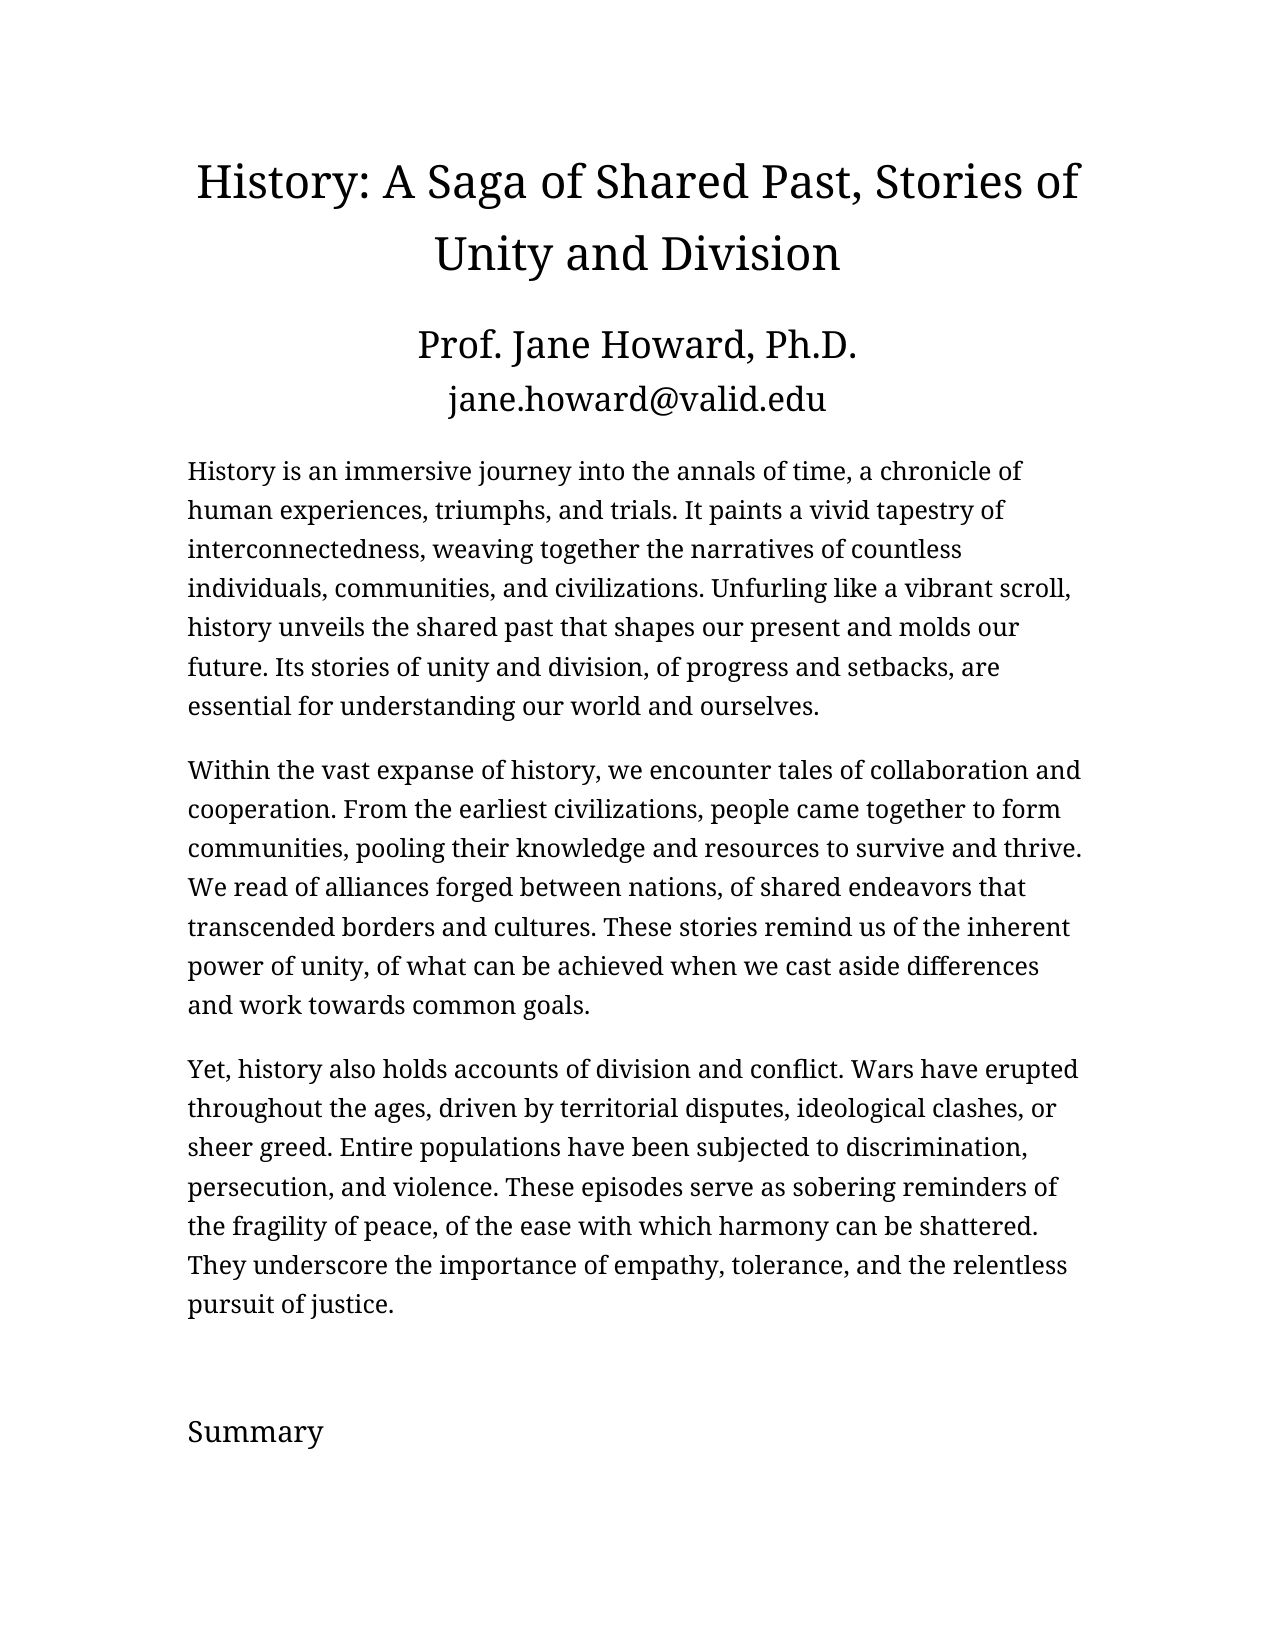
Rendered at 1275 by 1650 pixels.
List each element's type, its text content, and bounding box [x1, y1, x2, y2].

text Prof. Jane Howard, Ph.D. jane.howard@valid.edu [187, 318, 1087, 422]
text History: A Saga of Shared Past, Stories of Unity and Division [187, 150, 1087, 284]
text Summary [187, 1412, 1087, 1451]
text Within the vast expanse of history, we encounter tales of collaboration and cooperation. From the earliest civilizations, people came together to form communities, pooling their knowledge and resources to survive and thrive. We read of alliances forged between nations, of shared endeavors that transcended borders and cultures. These stories remind us of the inherent power of unity, of what can be achieved when we cast aside differences and work towards common goals. [187, 752, 1087, 1022]
text History is an immersive journey into the annals of time, a chronicle of human experiences, triumphs, and trials. It paints a vivid tapestry of interconnectedness, weaving together the narratives of countless individuals, communities, and civilizations. Unfurling like a vibrant scroll, history unveils the shared past that shapes our present and molds our future. Its stories of unity and division, of progress and setbacks, are essential for understanding our world and ourselves. [187, 453, 1087, 722]
text Yet, history also holds accounts of division and conflict. Wars have erupted throughout the ages, driven by territorial disputes, ideological clashes, or sheer greed. Entire populations have been subjected to discrimination, persecution, and violence. These episodes serve as sobering reminders of the fragility of peace, of the ease with which harmony can be shattered. They underscore the importance of empathy, tolerance, and the relentless pursuit of justice. [187, 1052, 1087, 1321]
